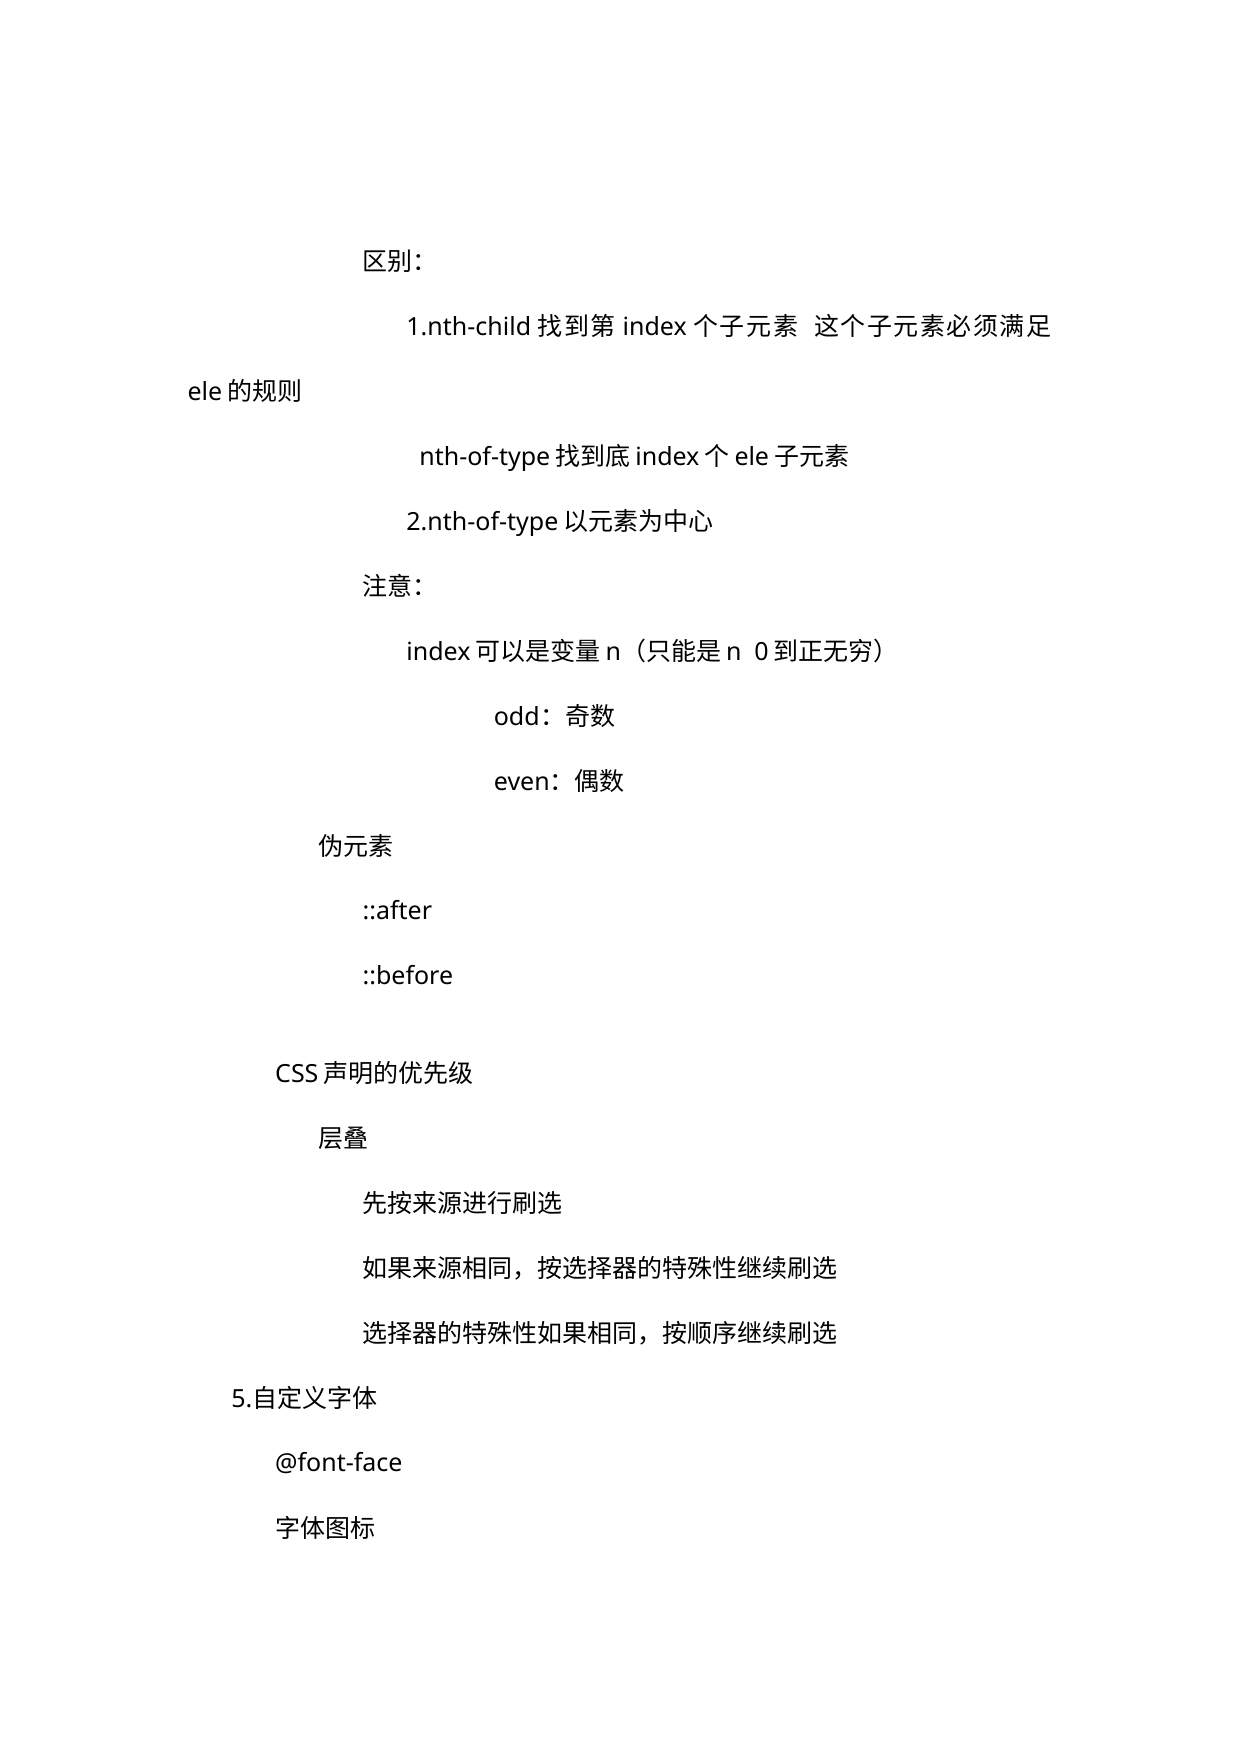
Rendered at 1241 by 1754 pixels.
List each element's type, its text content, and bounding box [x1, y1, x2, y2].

text 区别： [187, 227, 1053, 292]
text 如果来源相同，按选择器的特殊性继续刷选 [187, 1234, 1053, 1299]
text 1.nth-child找到第index个子元素 这个子元素必须满足ele的规则 [187, 292, 1053, 422]
text 先按来源进行刷选 [187, 1169, 1053, 1234]
text 字体图标 [187, 1494, 1053, 1559]
text 注意： [187, 552, 1053, 617]
text CSS声明的优先级 [187, 1039, 1053, 1104]
text index可以是变量n（只能是n 0到正无穷） [187, 617, 1053, 682]
text 层叠 [187, 1104, 1053, 1169]
text odd：奇数 [187, 682, 1053, 747]
text ::after [187, 877, 1053, 942]
text 伪元素 [187, 812, 1053, 877]
text 5.自定义字体 [187, 1364, 1053, 1429]
text 2.nth-of-type以元素为中心 [187, 487, 1053, 552]
text 选择器的特殊性如果相同，按顺序继续刷选 [187, 1299, 1053, 1364]
text @font-face [187, 1429, 1053, 1494]
text even：偶数 [187, 747, 1053, 812]
text nth-of-type找到底index个ele子元素 [187, 422, 1053, 487]
text ::before [187, 942, 1053, 1007]
